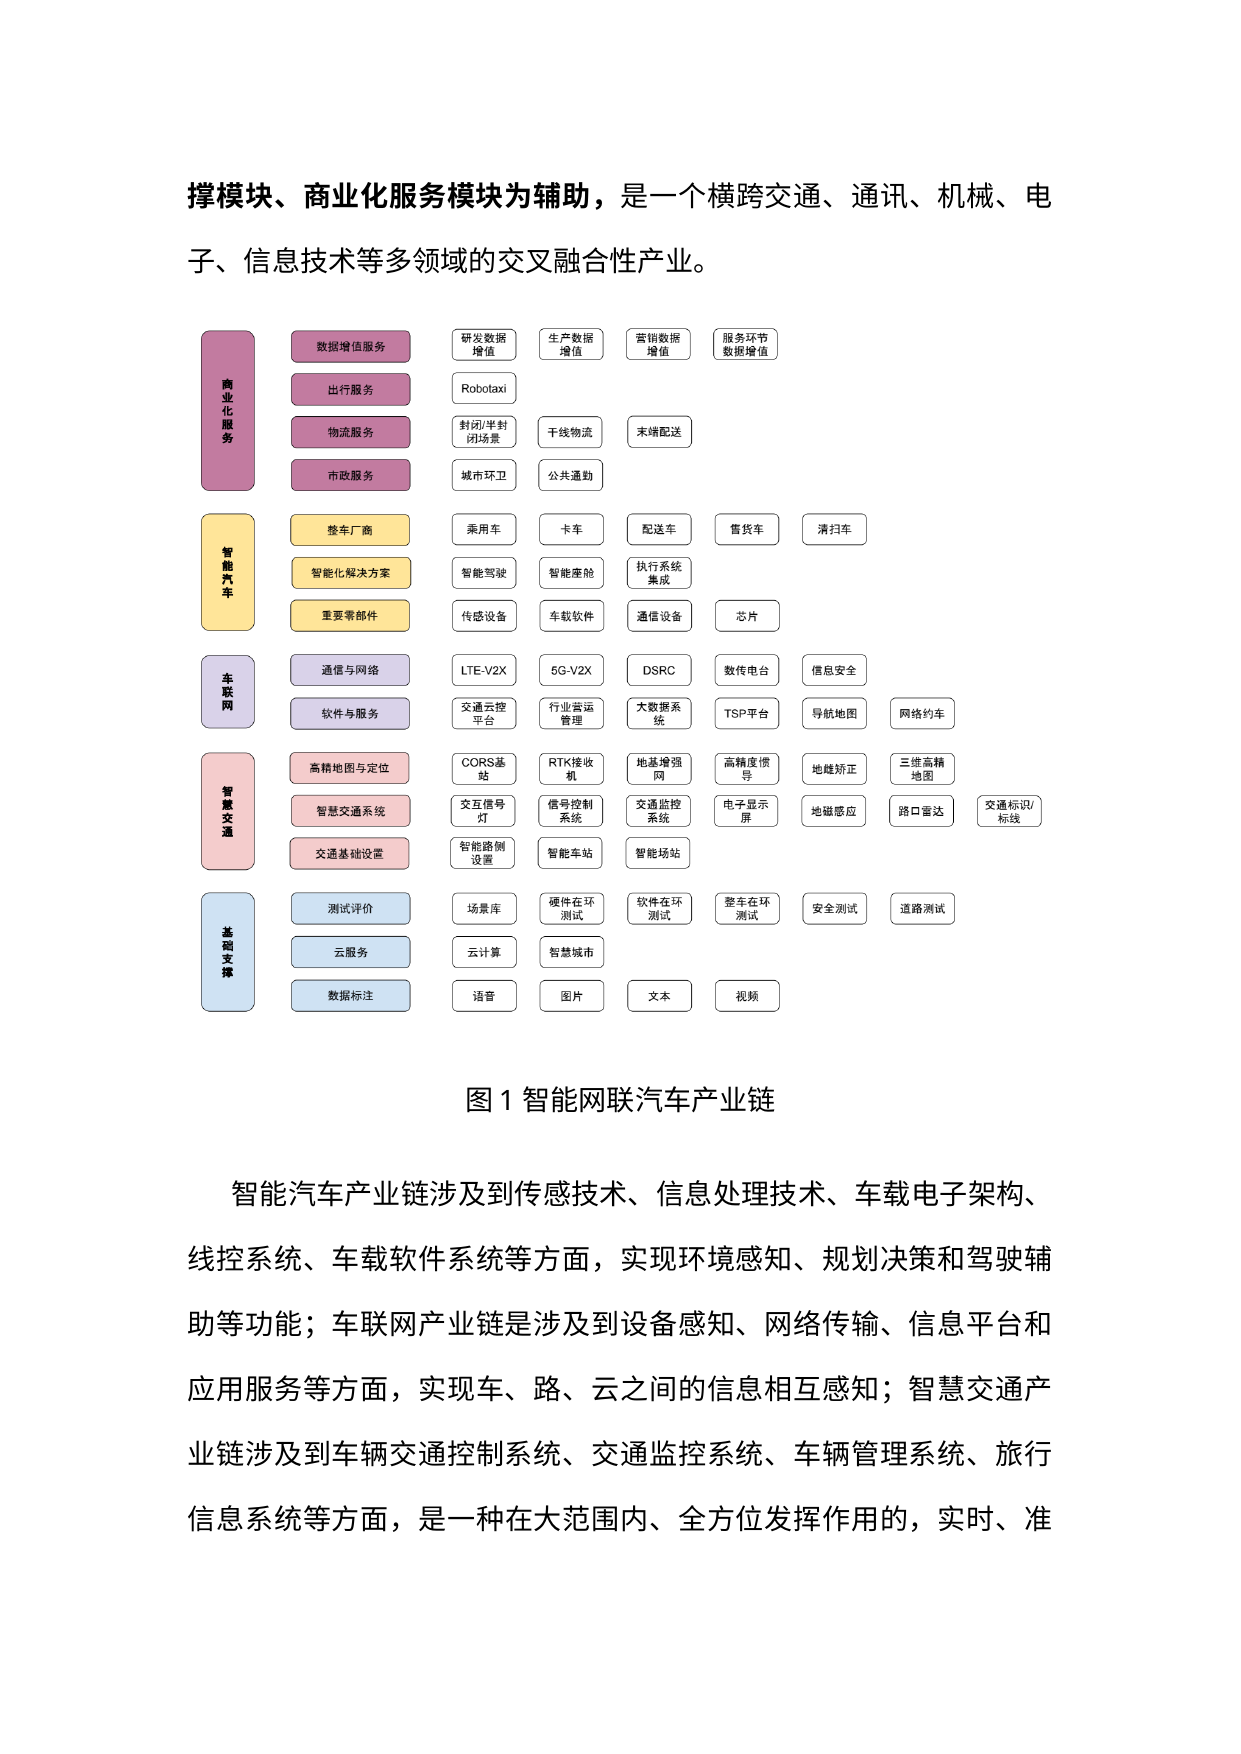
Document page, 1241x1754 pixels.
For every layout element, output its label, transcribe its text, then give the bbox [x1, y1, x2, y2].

text 图1 智能网联汽车产业链 [187, 1065, 1053, 1130]
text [187, 162, 1053, 292]
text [187, 1159, 1053, 1549]
